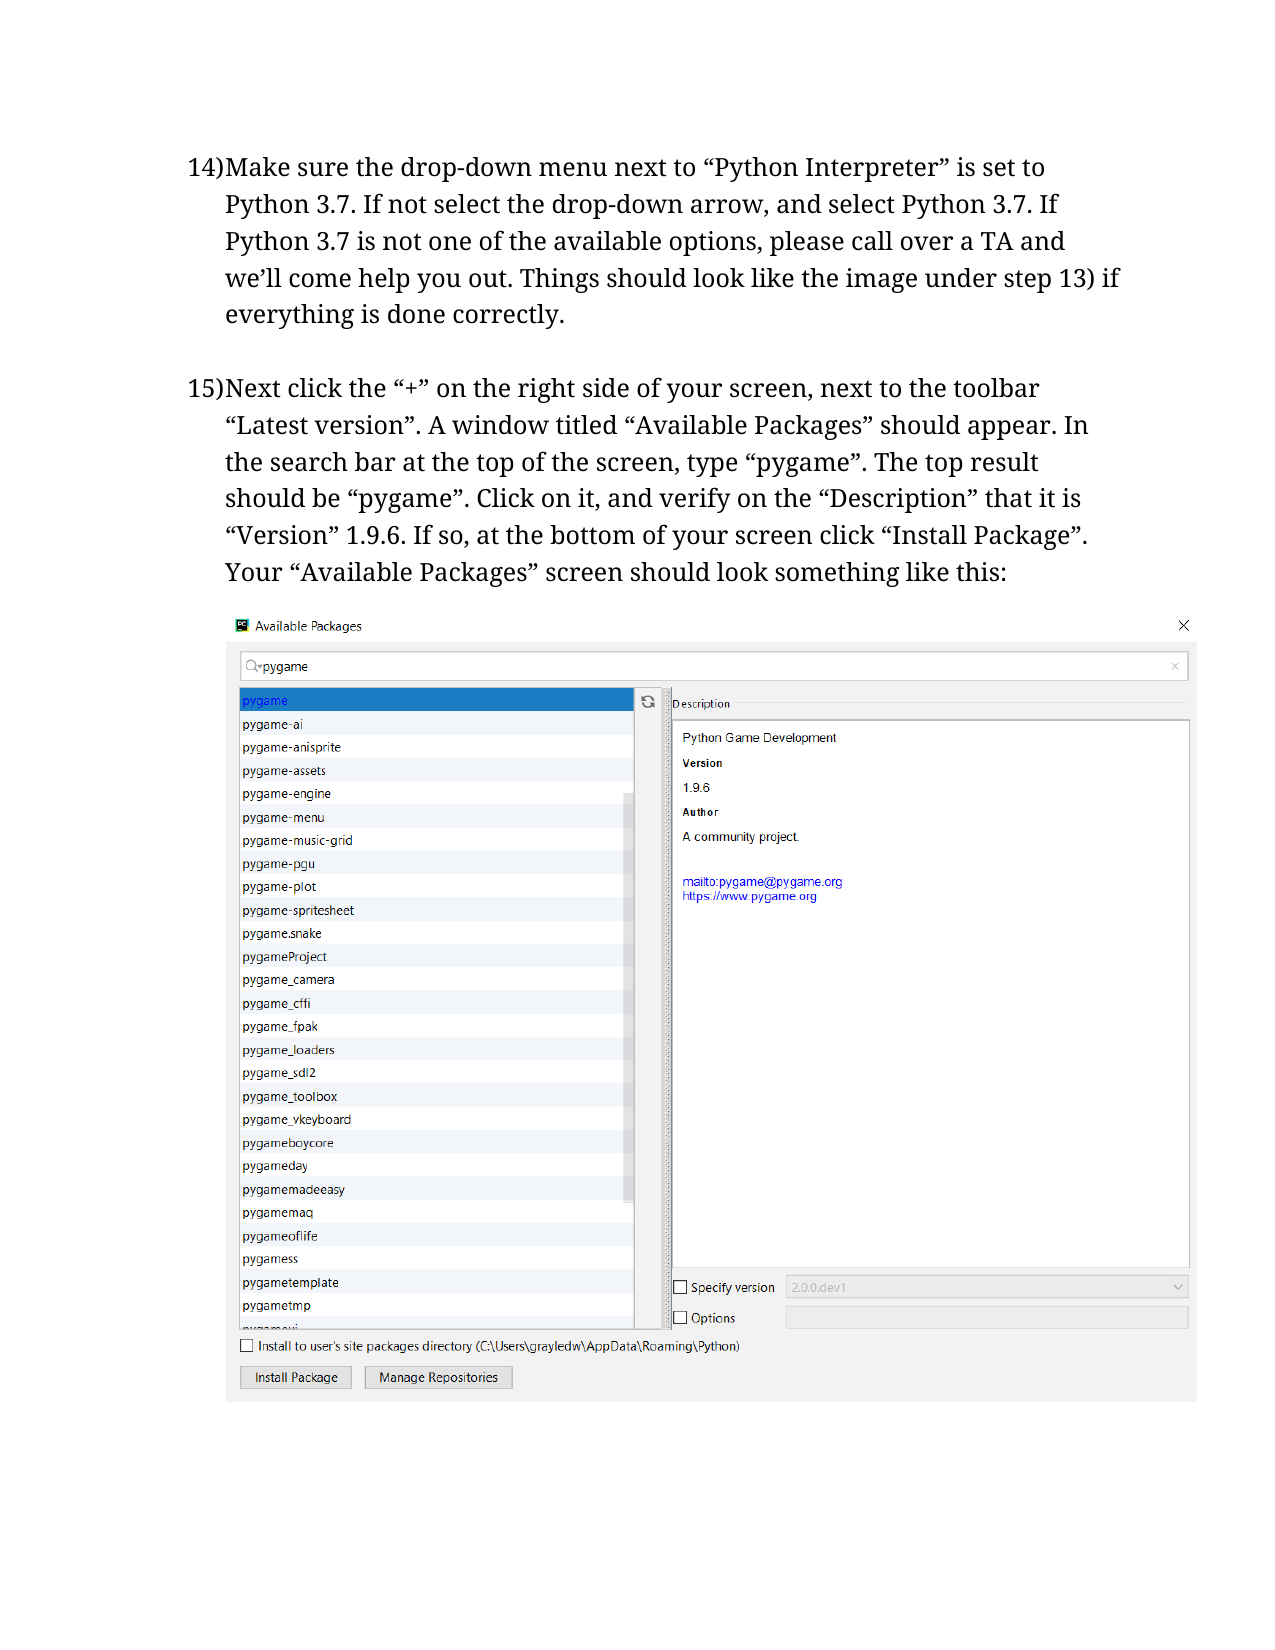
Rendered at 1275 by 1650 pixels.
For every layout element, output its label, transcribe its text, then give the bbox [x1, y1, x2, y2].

picture [225, 610, 1197, 1400]
list Next click the “+” on the right side of your screen, next to the toolbar “Latest version”. A window titled “Available Packages” should appear. In the search bar at the top of the screen, type “pygame”. The top result should be “pygame”. Click on it, and verify on the “Description” that it is “Version” 1.9.6. If so, at the bottom of your screen click “Install Package”. Your “Available Packages” screen should look something like this: [187, 371, 1125, 588]
list Make sure the drop-down menu next to “Python Interpreter” is set to Python 3.7. If not select the drop-down arrow, and select Python 3.7. If Python 3.7 is not one of the available options, please call over a TA and we’ll come help you out. Things should look like the image under step 13) if everything is done correctly. [187, 150, 1125, 331]
